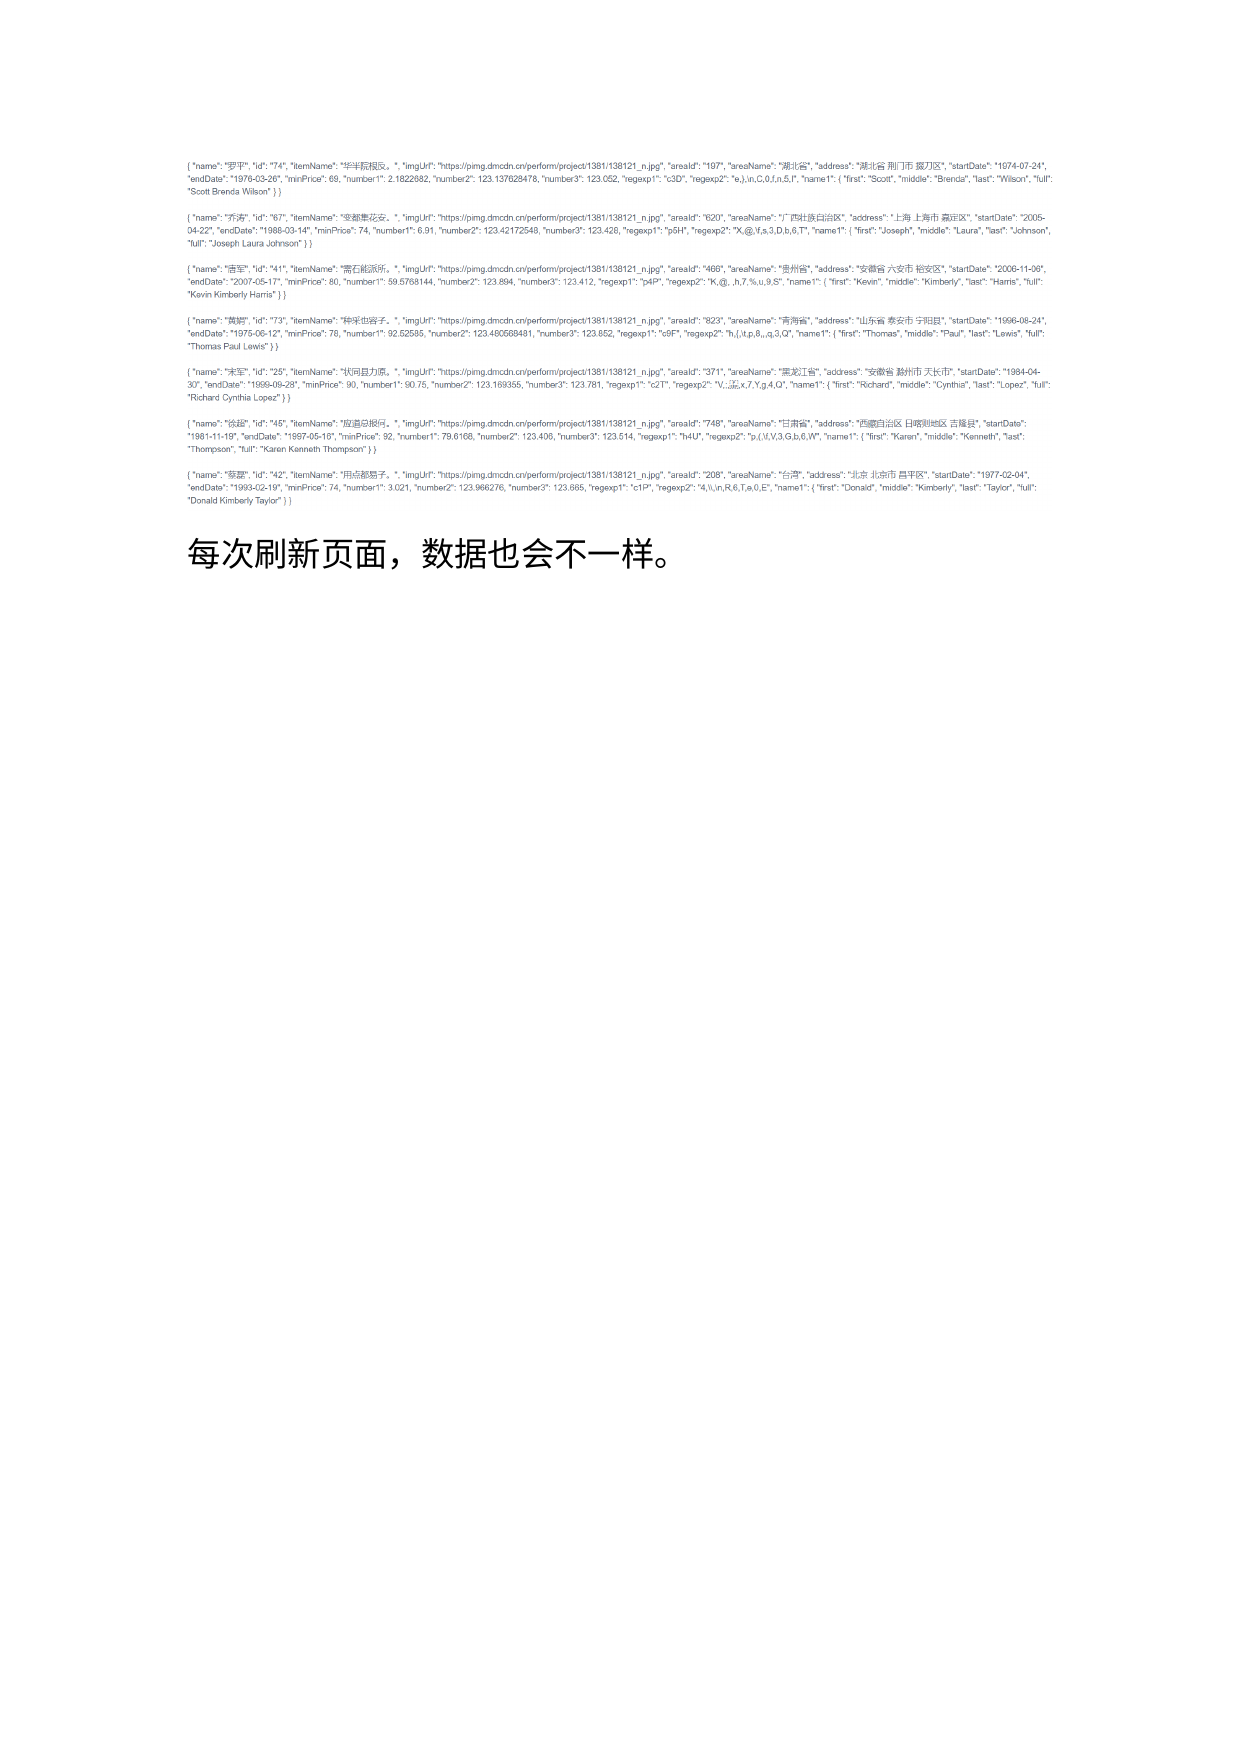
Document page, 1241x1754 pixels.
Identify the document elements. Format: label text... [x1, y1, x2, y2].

text 每次刷新页面，数据也会不一样。 [187, 519, 1053, 584]
picture [187, 162, 1053, 511]
